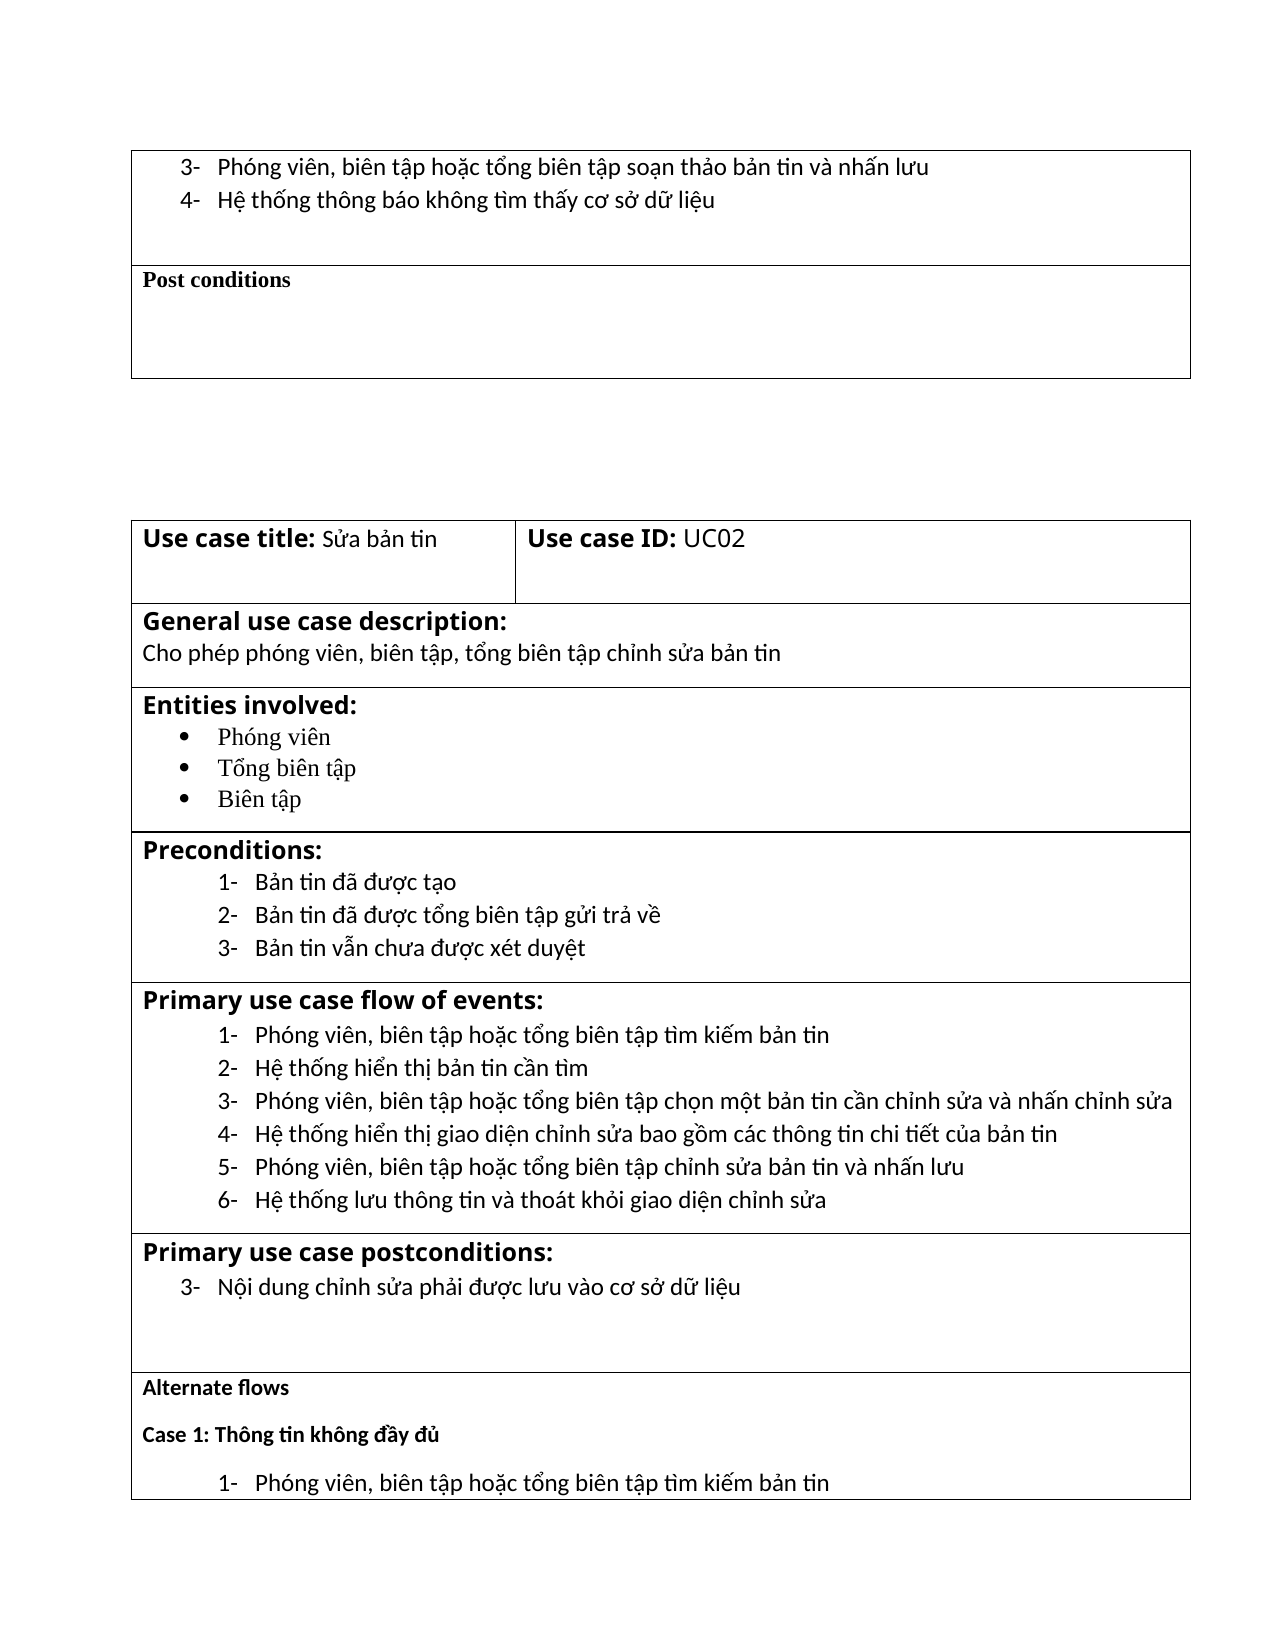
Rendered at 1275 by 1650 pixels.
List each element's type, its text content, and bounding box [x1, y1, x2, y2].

table_cell Post conditions [132, 266, 1190, 378]
table_cell Preconditions: Bản tin đã được tạo Bản tin đã được tổng biên tập gửi trả về Bản tin vẫn chưa được xét duyệt [132, 833, 1190, 982]
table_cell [132, 151, 1190, 264]
table_cell Entities involved: Phóng viên Tổng biên tập Biên tập [132, 688, 1190, 831]
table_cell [132, 1373, 1190, 1499]
table_header Use case title: Sửa bản tin [132, 521, 515, 602]
table_cell General use case description: Cho phép phóng viên, biên tập, tổng biên tập chỉnh sửa bản tin [132, 604, 1190, 687]
table_cell Primary use case postconditions: Nội dung chỉnh sửa phải được lưu vào cơ sở dữ liệu [132, 1234, 1190, 1372]
table_cell Primary use case flow of events: Phóng viên, biên tập hoặc tổng biên tập tìm kiếm bản tin Hệ thống hiển thị bản tin cần tìm Phóng viên, biên tập hoặc tổng biên tập chọn một bản tin cần chỉnh sửa và nhấn chỉnh sửa Hệ thống hiển thị giao diện chỉnh sửa bao gồm các thông tin chi tiết của bản tin Phóng viên, biên tập hoặc tổng biên tập chỉnh sửa bản tin và nhấn lưu Hệ thống lưu thông tin và thoát khỏi giao diện chỉnh sửa [132, 983, 1190, 1233]
table_header Use case ID: UC02 [516, 521, 1190, 602]
